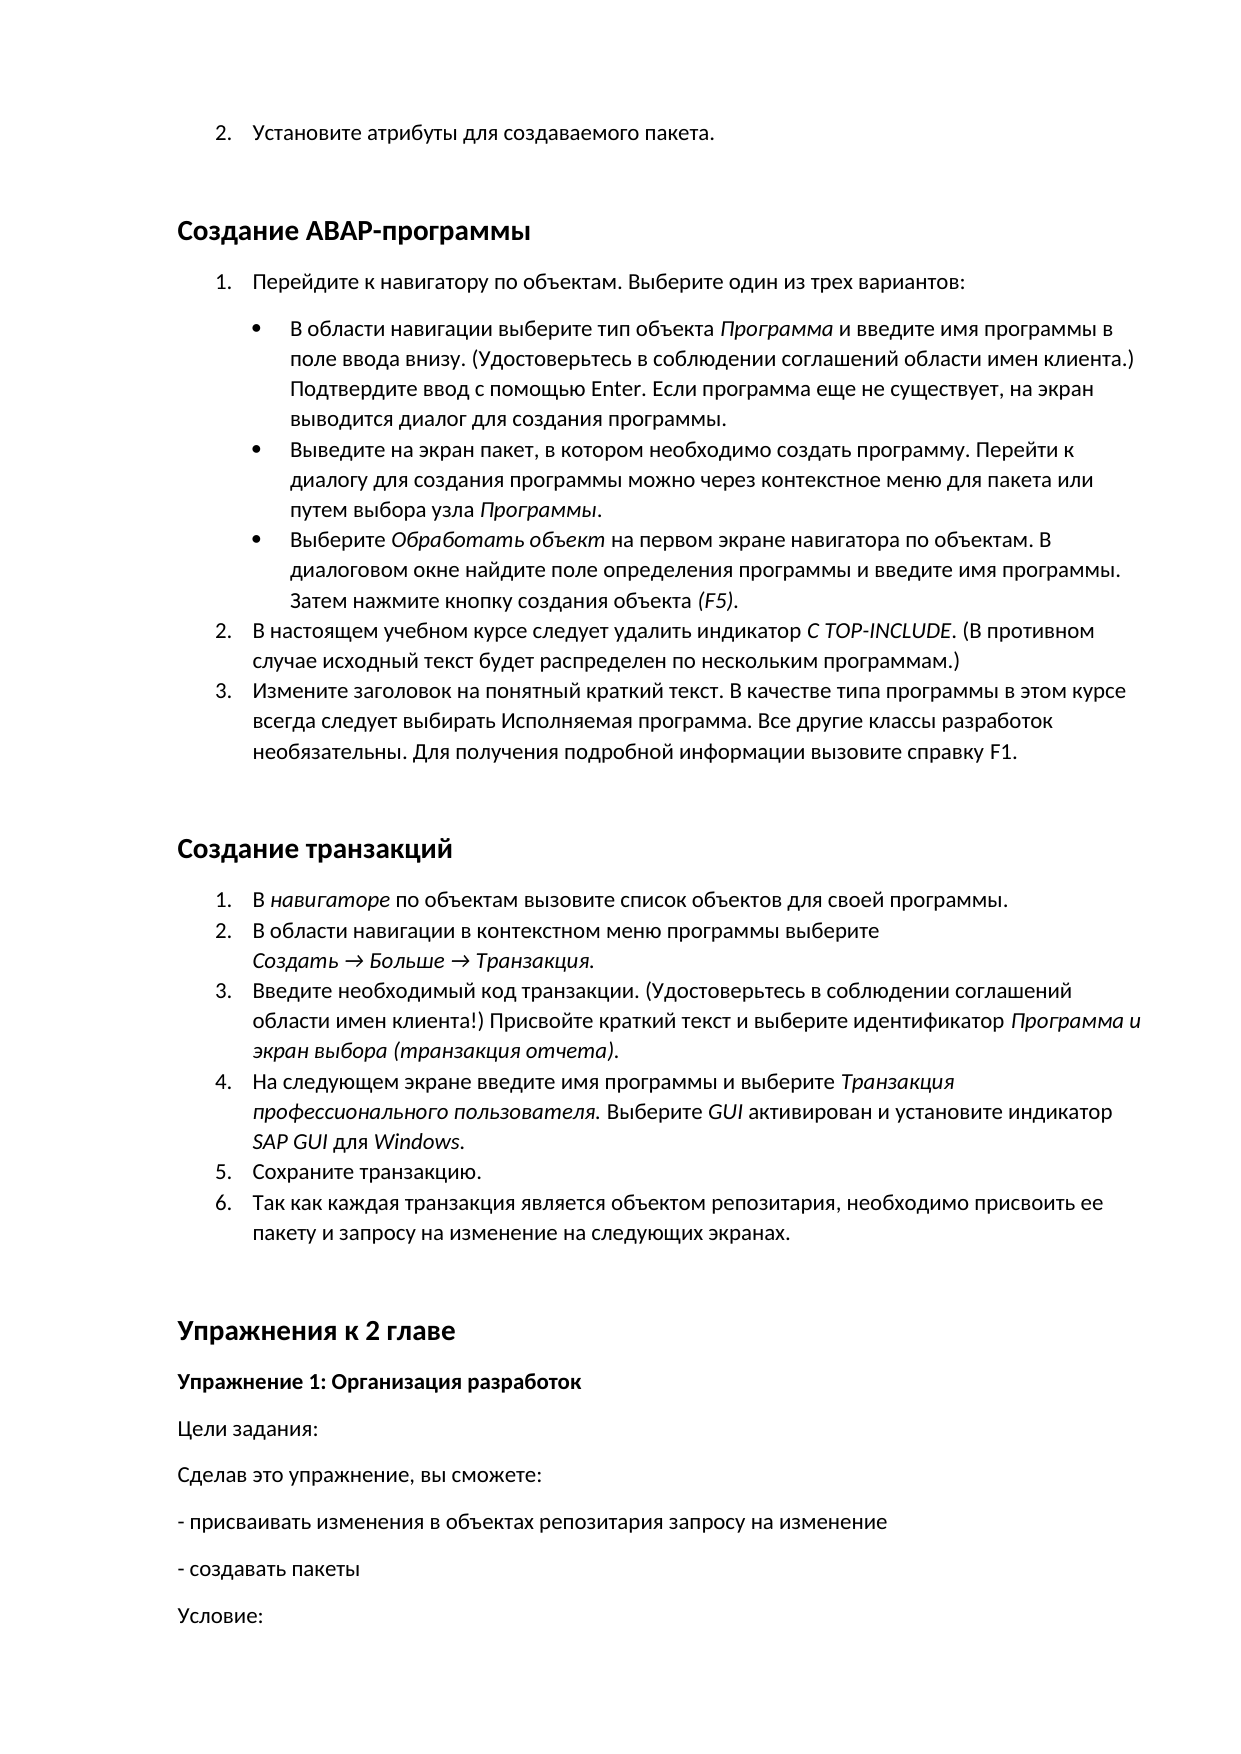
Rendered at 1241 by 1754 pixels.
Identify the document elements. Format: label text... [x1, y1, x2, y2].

text Упражнение 1: Организация разработок [177, 1367, 1152, 1395]
text Условие: [177, 1601, 1152, 1629]
list В области навигации в контекстном меню программы выберите [215, 916, 1152, 944]
text Создание транзакций [177, 831, 1152, 866]
list Сохраните транзакцию. [215, 1157, 1152, 1186]
text Создание ABAP-программы [177, 212, 1152, 247]
list Так как каждая транзакция является объектом репозитария, необходимо присвоить ее пакету и запросу на изменение на следующих экранах. [215, 1188, 1152, 1246]
text Упражнения к 2 главе [177, 1312, 1152, 1347]
list Перейдите к навигатору по объектам. Выберите один из трех вариантов: [215, 267, 1152, 295]
list Выведите на экран пакет, в котором необходимо создать программу. Перейти к диалогу для создания программы можно через контекстное меню для пакета или путем выбора узла Программы. [252, 435, 1152, 523]
list На следующем экране введите имя программы и выберите Транзакция профессионального пользователя. Выберите GUI активирован и установите индикатор SAP GUI для Windows. [215, 1067, 1152, 1155]
list Создать → Больше → Транзакция. [252, 946, 1152, 974]
list Введите необходимый код транзакции. (Удостоверьтесь в соблюдении соглашений области имен клиента!) Присвойте краткий текст и выберите идентификатор Программа и экран выбора (транзакция отчета). [215, 976, 1152, 1065]
list Установите атрибуты для создаваемого пакета. [215, 118, 1152, 146]
list В настоящем учебном курсе следует удалить индикатор С TOP-INCLUDE. (В противном случае исходный текст будет распределен по нескольким программам.) [215, 616, 1152, 674]
text Сделав это упражнение, вы сможете: [177, 1461, 1152, 1488]
list Измените заголовок на понятный краткий текст. В качестве типа программы в этом курсе всегда следует выбирать Исполняемая программа. Все другие классы разработок необязательны. Для получения подробной информации вызовите справку F1. [215, 676, 1152, 765]
list Выберите Обработать объект на первом экране навигатора по объектам. В диалоговом окне найдите поле определения программы и введите имя программы. Затем нажмите кнопку создания объекта (F5). [252, 525, 1152, 614]
list В области навигации выберите тип объекта Программа и введите имя программы в поле ввода внизу. (Удостоверьтесь в соблюдении соглашений области имен клиента.) Подтвердите ввод с помощью Enter. Если программа еще не существует, на экран выводится диалог для создания программы. [252, 314, 1152, 432]
list В навигаторе по объектам вызовите список объектов для своей программы. [215, 886, 1152, 914]
text - присваивать изменения в объектах репозитария запросу на изменение [177, 1507, 1152, 1535]
text - создавать пакеты [177, 1554, 1152, 1582]
text Цели задания: [177, 1414, 1152, 1442]
